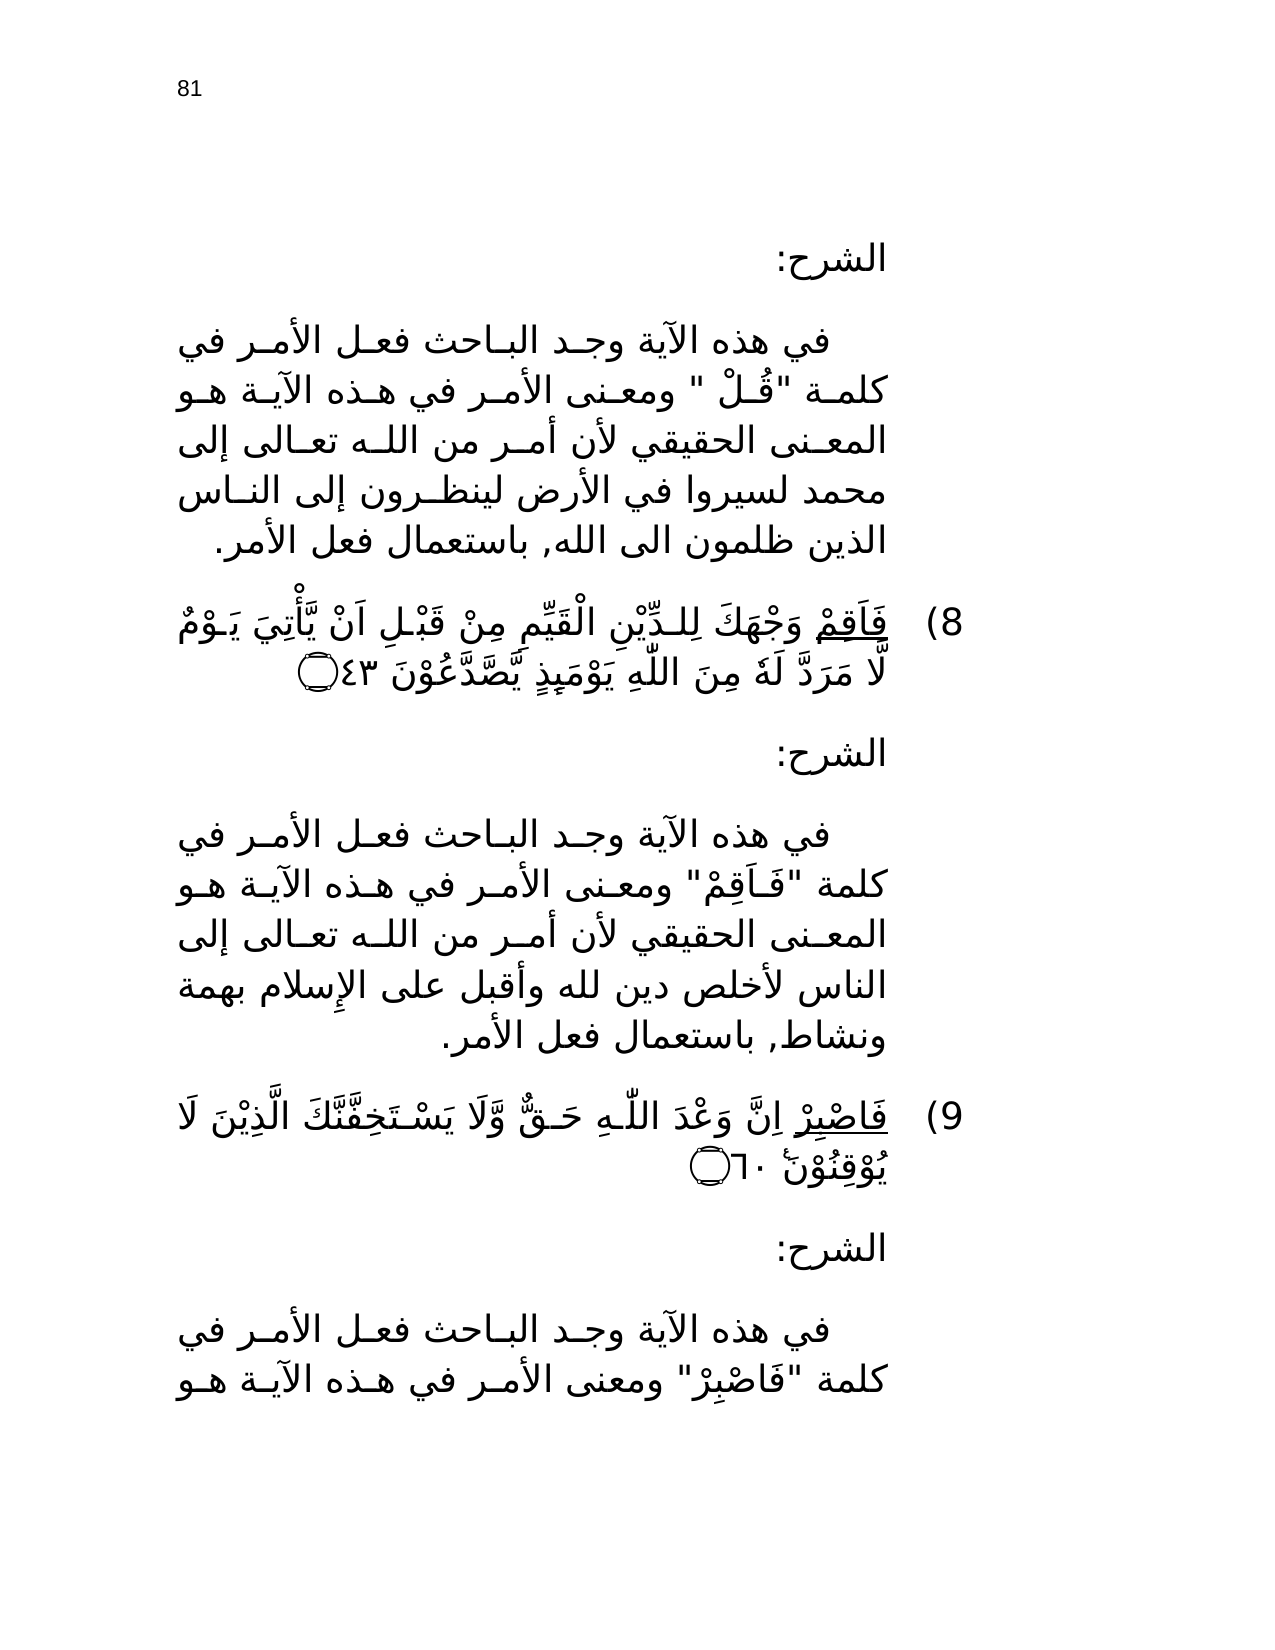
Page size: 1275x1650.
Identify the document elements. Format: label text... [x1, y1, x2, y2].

text الشرح: [177, 732, 888, 775]
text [177, 1308, 888, 1402]
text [177, 318, 888, 562]
text الشرح: [177, 237, 888, 281]
text في هذه الآية وجد الباحث فعل الأمر في كلمة "فَاَقِمْ" ومعنى الأمر في هذه الآية هو المعنى الحقيقي لأن أمر من الله تعالى إلى الناس لأخلص دين لله وأقبل على الإِسلام بهمة ونشاط, باستعمال فعل الأمر. [177, 813, 888, 1057]
list فَاَقِمْ وَجْهَكَ لِلدِّيْنِ الْقَيِّمِ مِنْ قَبْلِ اَنْ يَّأْتِيَ يَوْمٌ لَّا مَرَدَّ لَهٗ مِنَ اللّٰهِ يَوْمَىِٕذٍ يَّصَّدَّعُوْنَ ۝٤٣ [177, 600, 926, 694]
text الشرح: [177, 1226, 888, 1270]
list فَاصْبِرْ اِنَّ وَعْدَ اللّٰهِ حَقٌّ وَّلَا يَسْتَخِفَّنَّكَ الَّذِيْنَ لَا يُوْقِنُوْنَࣖ ۝٦٠ [177, 1095, 926, 1189]
